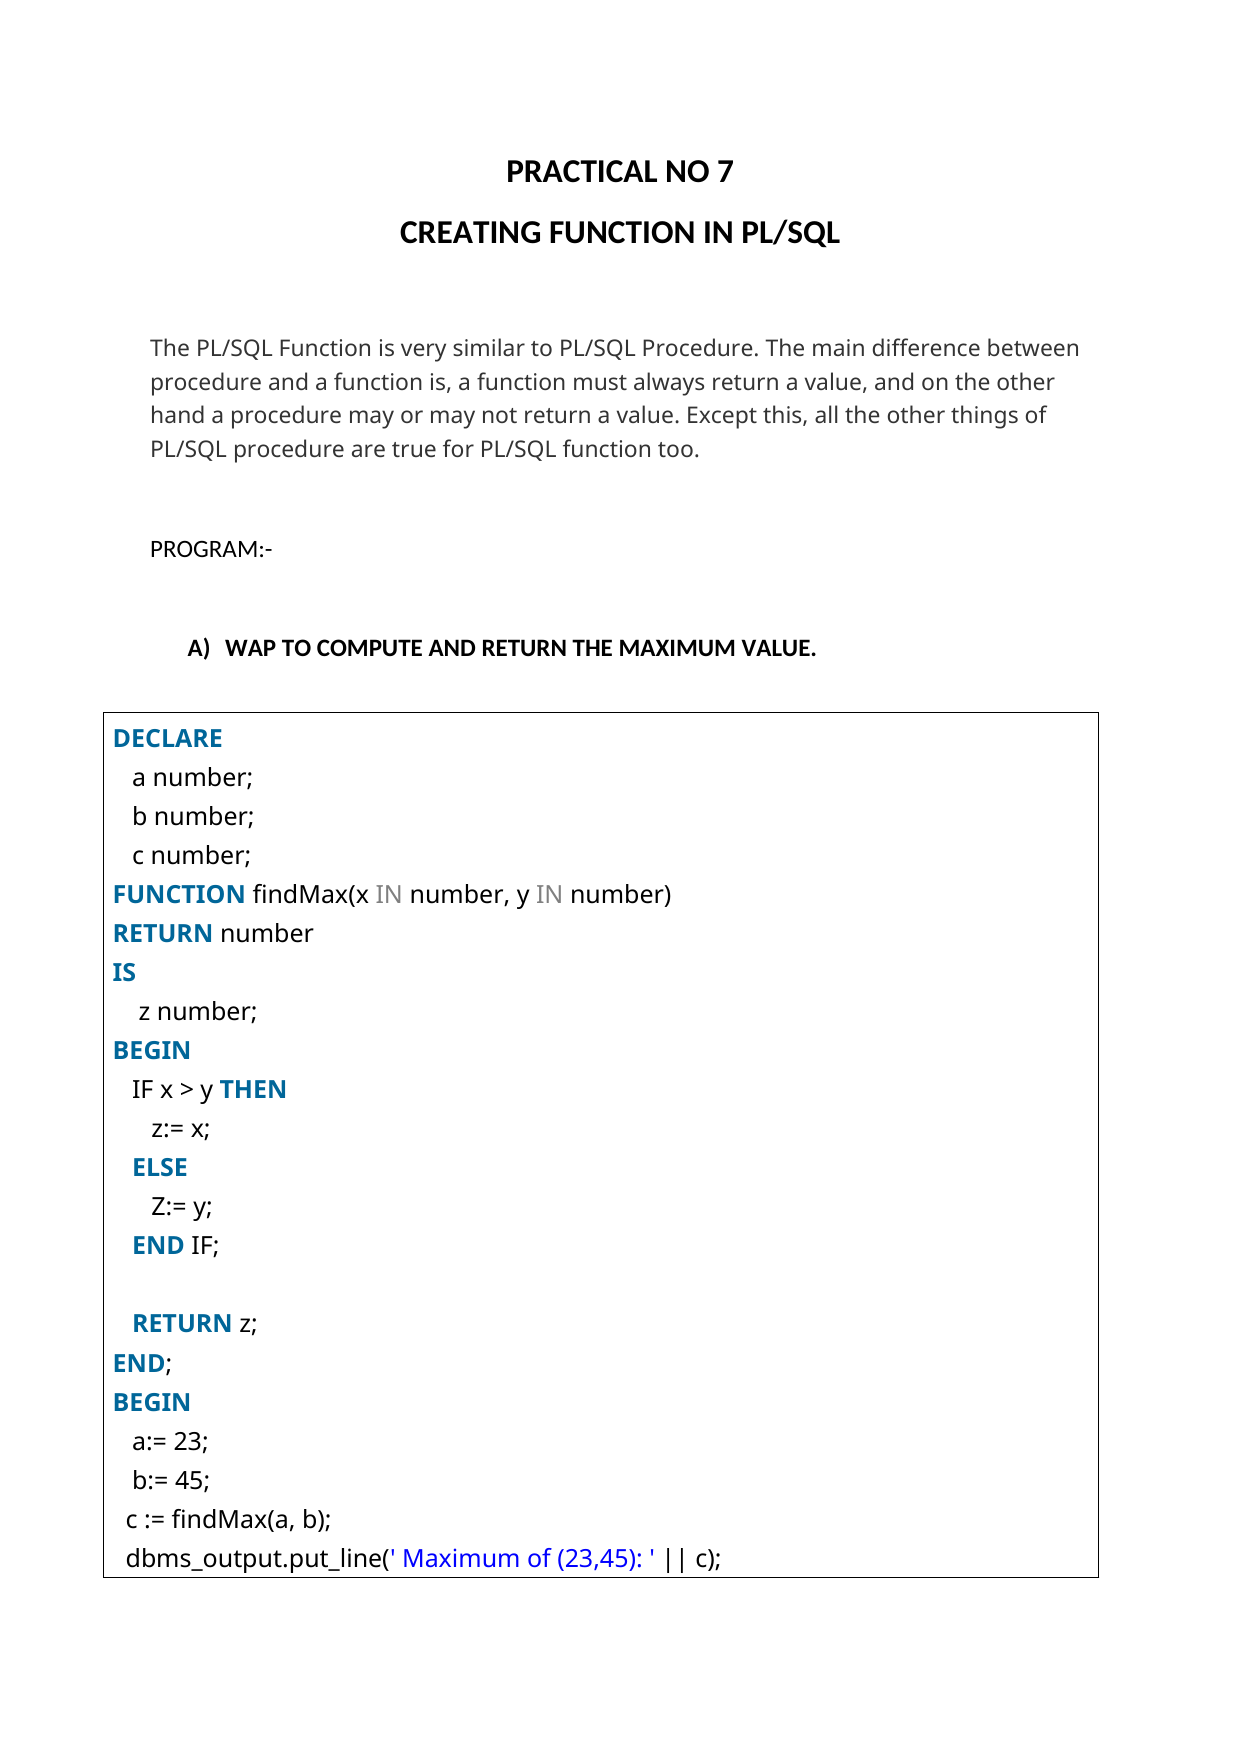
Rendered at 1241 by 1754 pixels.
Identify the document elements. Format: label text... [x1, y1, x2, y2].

text ELSE [104, 1142, 1098, 1181]
text CREATING FUNCTION IN PL/SQL [150, 211, 1090, 251]
text Z:= y; [104, 1181, 1098, 1220]
text END IF; [104, 1220, 1098, 1262]
text IS [104, 946, 1098, 986]
text BEGIN [104, 1024, 1098, 1064]
text IF x > y THEN [104, 1064, 1098, 1103]
text b number; [104, 790, 1098, 829]
text DECLARE [104, 713, 1098, 751]
text BEGIN [104, 1376, 1098, 1415]
text dbms_output.put_line(' Maximum of (23,45): ' || c); [104, 1532, 1098, 1577]
list WAP TO COMPUTE AND RETURN THE MAXIMUM VALUE. [187, 632, 1090, 663]
text FUNCTION findMax(x IN number, y IN number) [104, 868, 1098, 907]
text b:= 45; [104, 1454, 1098, 1493]
text c number; [104, 829, 1098, 868]
text RETURN number [104, 907, 1098, 946]
text The PL/SQL Function is very similar to PL/SQL Procedure. The main difference between procedure and a function is, a function must always return a value, and on the other hand a procedure may or may not return a value. Except this, all the other things of PL/SQL procedure are true for PL/SQL function too. [150, 332, 1090, 464]
text PROGRAM:- [150, 533, 1090, 564]
text z number; [104, 986, 1098, 1024]
text END; [104, 1337, 1098, 1376]
text a:= 23; [104, 1415, 1098, 1454]
text a number; [104, 751, 1098, 790]
text c := findMax(a, b); [104, 1493, 1098, 1532]
text PRACTICAL NO 7 [150, 150, 1090, 191]
text RETURN z; [104, 1298, 1098, 1337]
text z:= x; [104, 1103, 1098, 1142]
